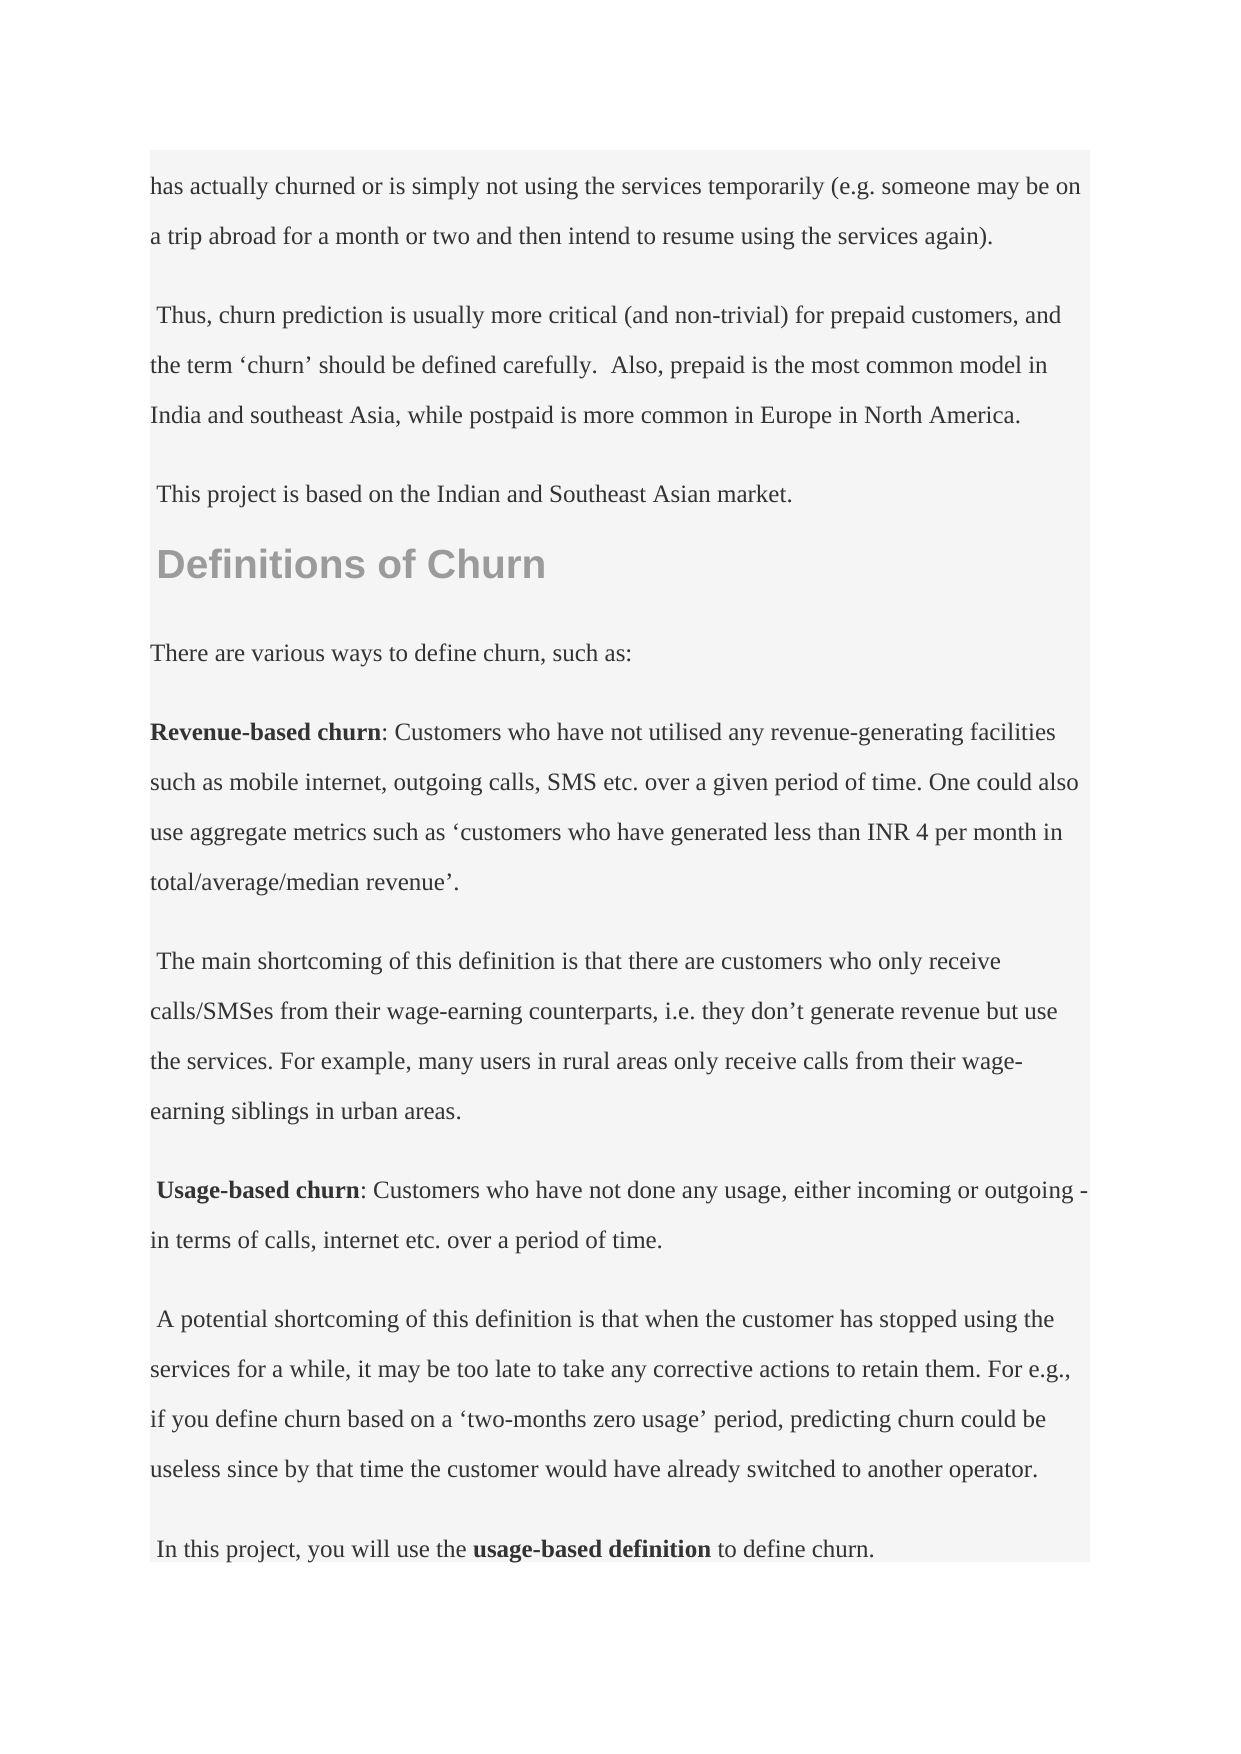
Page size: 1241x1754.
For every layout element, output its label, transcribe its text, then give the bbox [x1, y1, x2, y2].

text A potential shortcoming of this definition is that when the customer has stopped using the services for a while, it may be too late to take any corrective actions to retain them. For e.g., if you define churn based on a ‘two-months zero usage’ period, predicting churn could be useless since by that time the customer would have already switched to another operator. [150, 1283, 1090, 1483]
text Revenue-based churn: Customers who have not utilised any revenue-generating facilities such as mobile internet, outgoing calls, SMS etc. over a given period of time. One could also use aggregate metrics such as ‘customers who have generated less than INR 4 per month in total/average/median revenue’. [150, 696, 1090, 896]
text This project is based on the Indian and Southeast Asian market. [150, 458, 1090, 508]
text The main shortcoming of this definition is that there are customers who only receive calls/SMSes from their wage-earning counterparts, i.e. they don’t generate revenue but use the services. For example, many users in rural areas only receive calls from their wage-earning siblings in urban areas. [150, 925, 1090, 1125]
text Thus, churn prediction is usually more critical (and non-trivial) for prepaid customers, and the term ‘churn’ should be defined carefully. Also, prepaid is the most common model in India and southeast Asia, while postpaid is more common in Europe in North America. [150, 279, 1090, 429]
text Usage-based churn: Customers who have not done any usage, either incoming or outgoing - in terms of calls, internet etc. over a period of time. [150, 1154, 1090, 1254]
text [150, 150, 1090, 250]
text In this project, you will use the usage-based definition to define churn. [150, 1512, 1090, 1562]
text Definitions of Churn [150, 537, 1090, 587]
text There are various ways to define churn, such as: [150, 617, 1090, 667]
